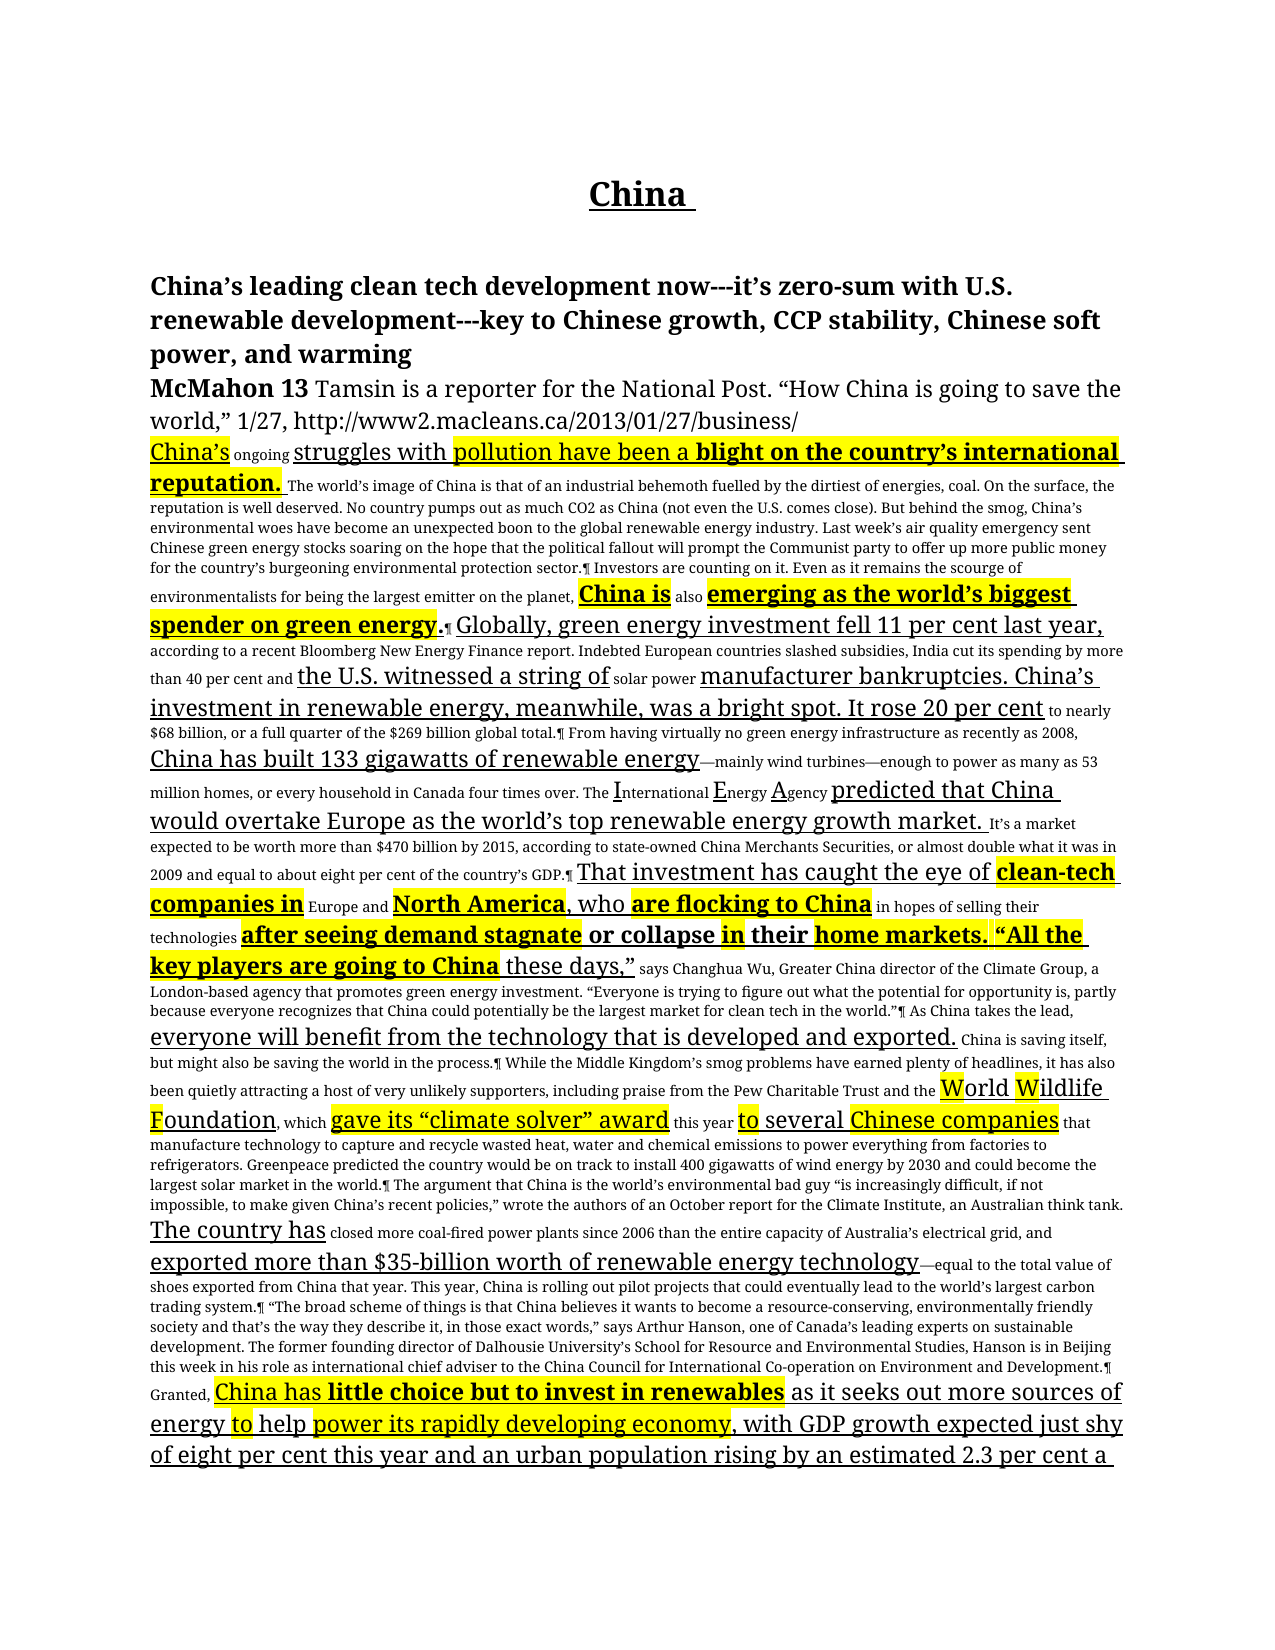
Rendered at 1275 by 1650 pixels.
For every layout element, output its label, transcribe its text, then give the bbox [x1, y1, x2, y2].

subtitle China [150, 171, 1125, 216]
text McMahon 13 Tamsin is a reporter for the National Post. “How China is going to save the world,” 1/27, http://www2.macleans.ca/2013/01/27/business/ [150, 371, 1125, 436]
subtitle China’s leading clean tech development now---it’s zero-sum with U.S. renewable development---key to Chinese growth, CCP stability, Chinese soft power, and warming [150, 268, 1125, 371]
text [150, 436, 1125, 1470]
